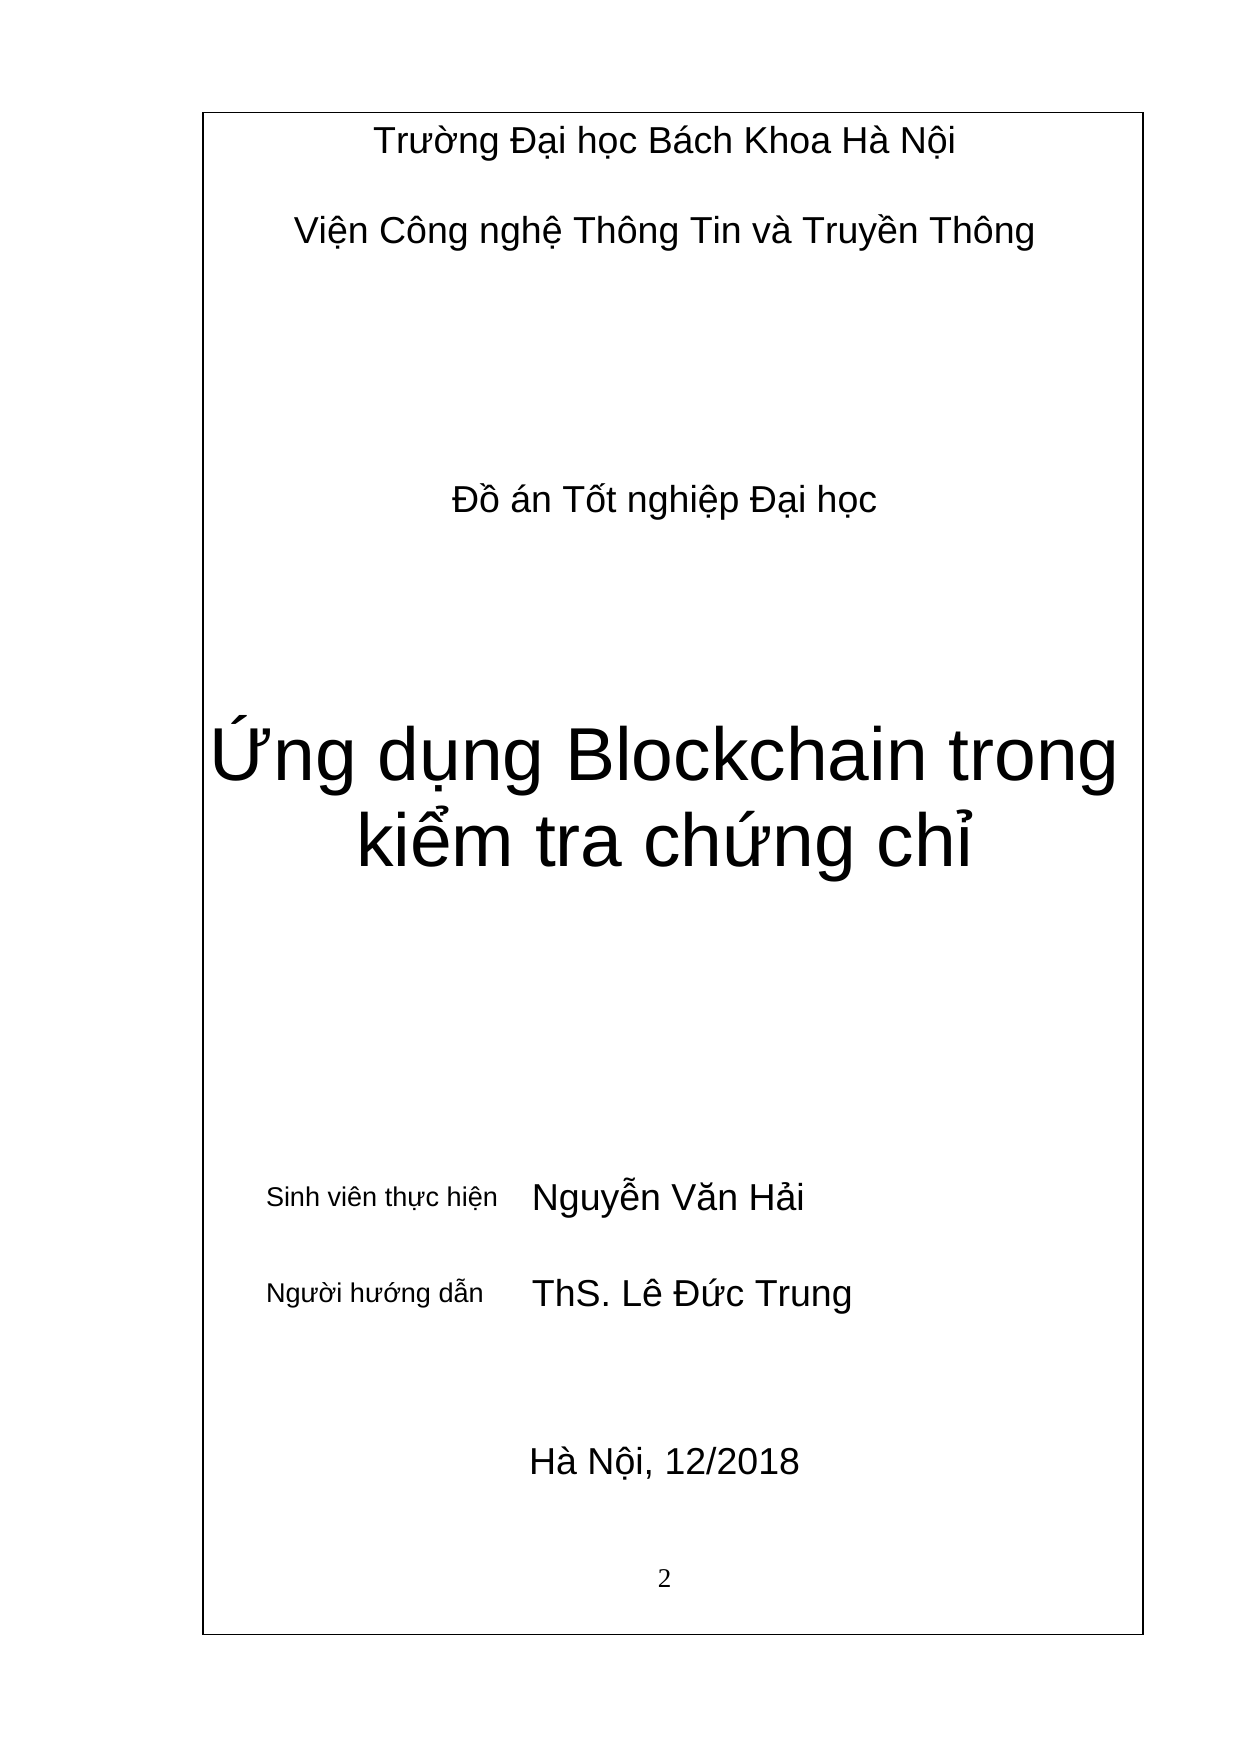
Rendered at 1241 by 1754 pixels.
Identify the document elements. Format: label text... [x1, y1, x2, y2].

text Ứng dụng Blockchain trong kiểm tra chứng chỉ [207, 710, 1122, 882]
text Hà Nội, 12/2018 [207, 1439, 1122, 1482]
text Viện Công nghệ Thông Tin và Truyền Thông [207, 208, 1122, 251]
table_header Nguyễn Văn Hải [520, 1150, 1125, 1246]
table_cell Người hướng dẫn [255, 1246, 520, 1342]
text Trường Đại học Bách Khoa Hà Nội [207, 118, 1122, 161]
table_header Sinh viên thực hiện [255, 1150, 520, 1246]
text Đồ án Tốt nghiệp Đại học [207, 477, 1122, 520]
table_cell ThS. Lê Đức Trung [520, 1246, 1125, 1342]
